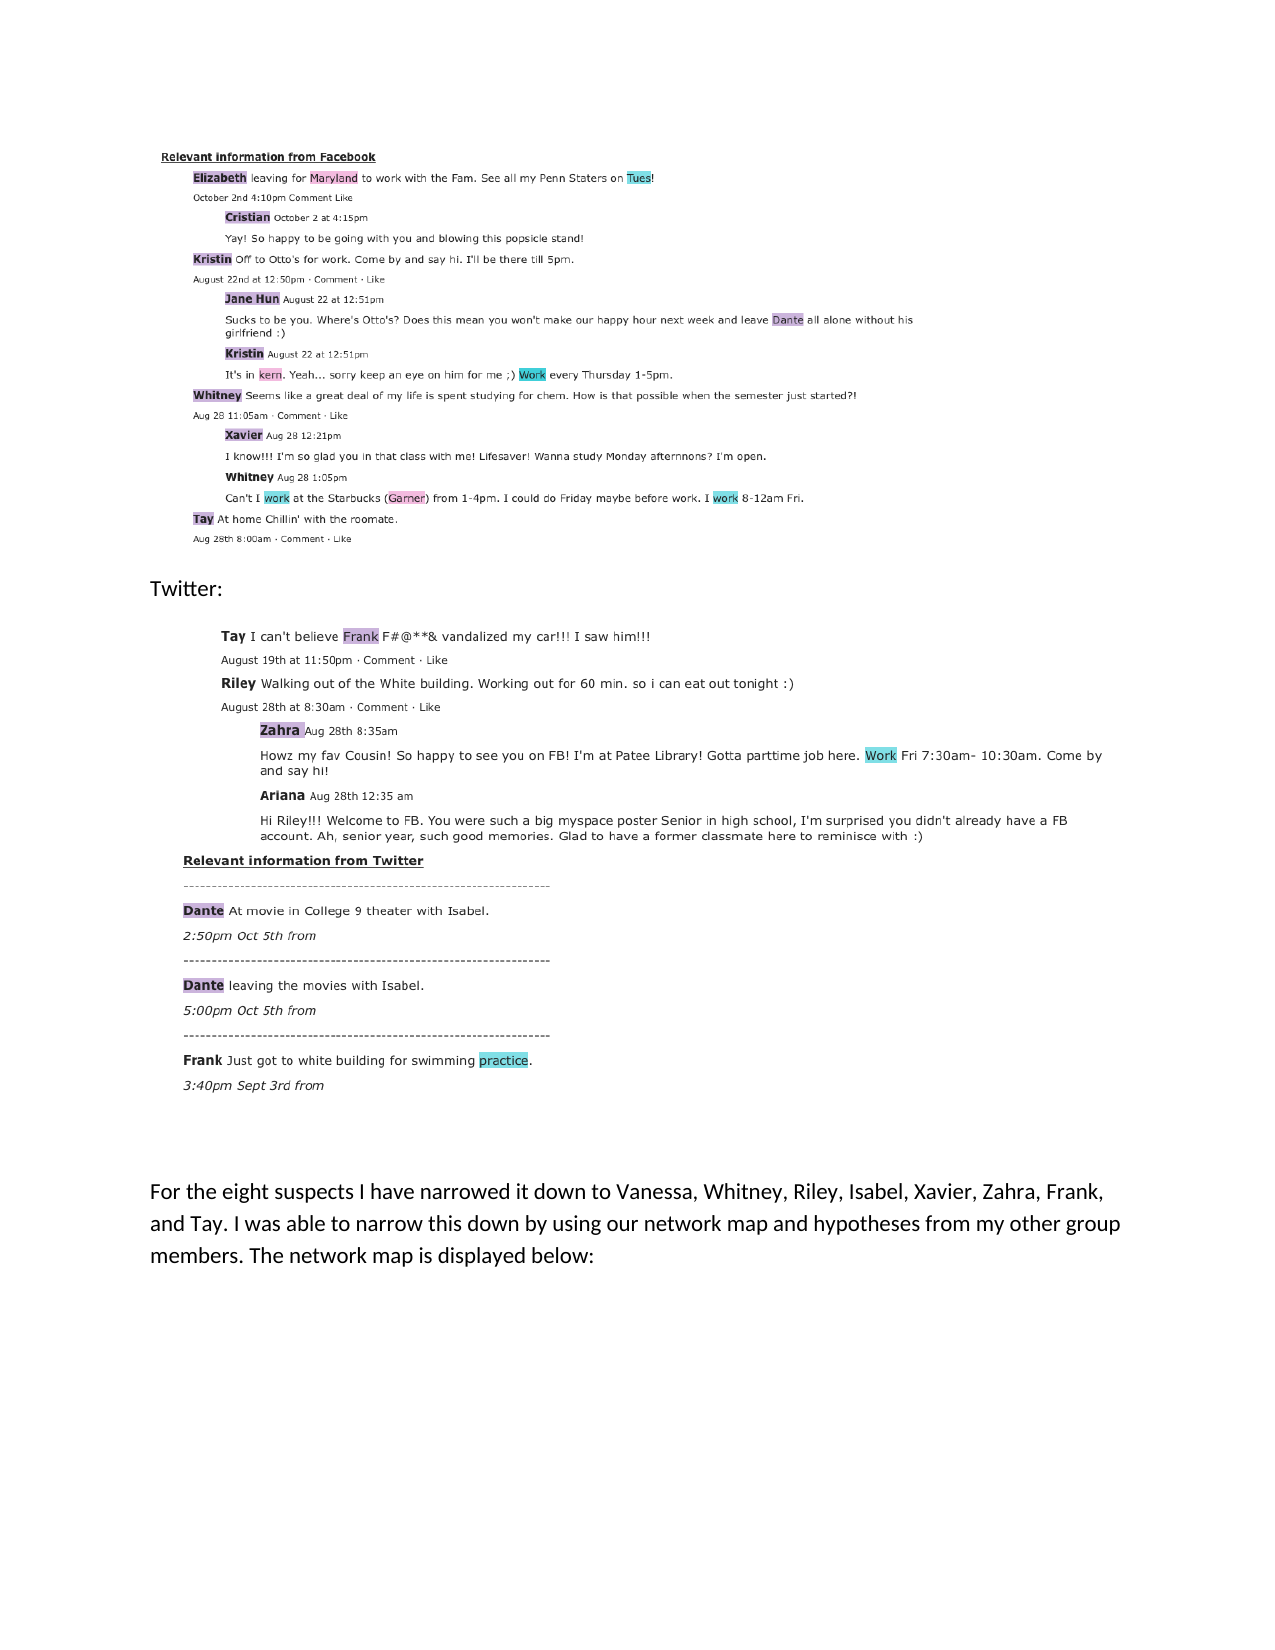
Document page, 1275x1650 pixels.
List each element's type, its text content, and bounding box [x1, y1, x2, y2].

picture [150, 626, 1125, 1099]
text For the eight suspects I have narrowed it down to Vanessa, Whitney, Riley, Isabel, Xavier, Zahra, Frank, and Tay. I was able to narrow this down by using our network map and hypotheses from my other group members. The network map is displayed below: [150, 1177, 1125, 1269]
picture [150, 150, 931, 549]
text Twitter: [150, 574, 1125, 602]
